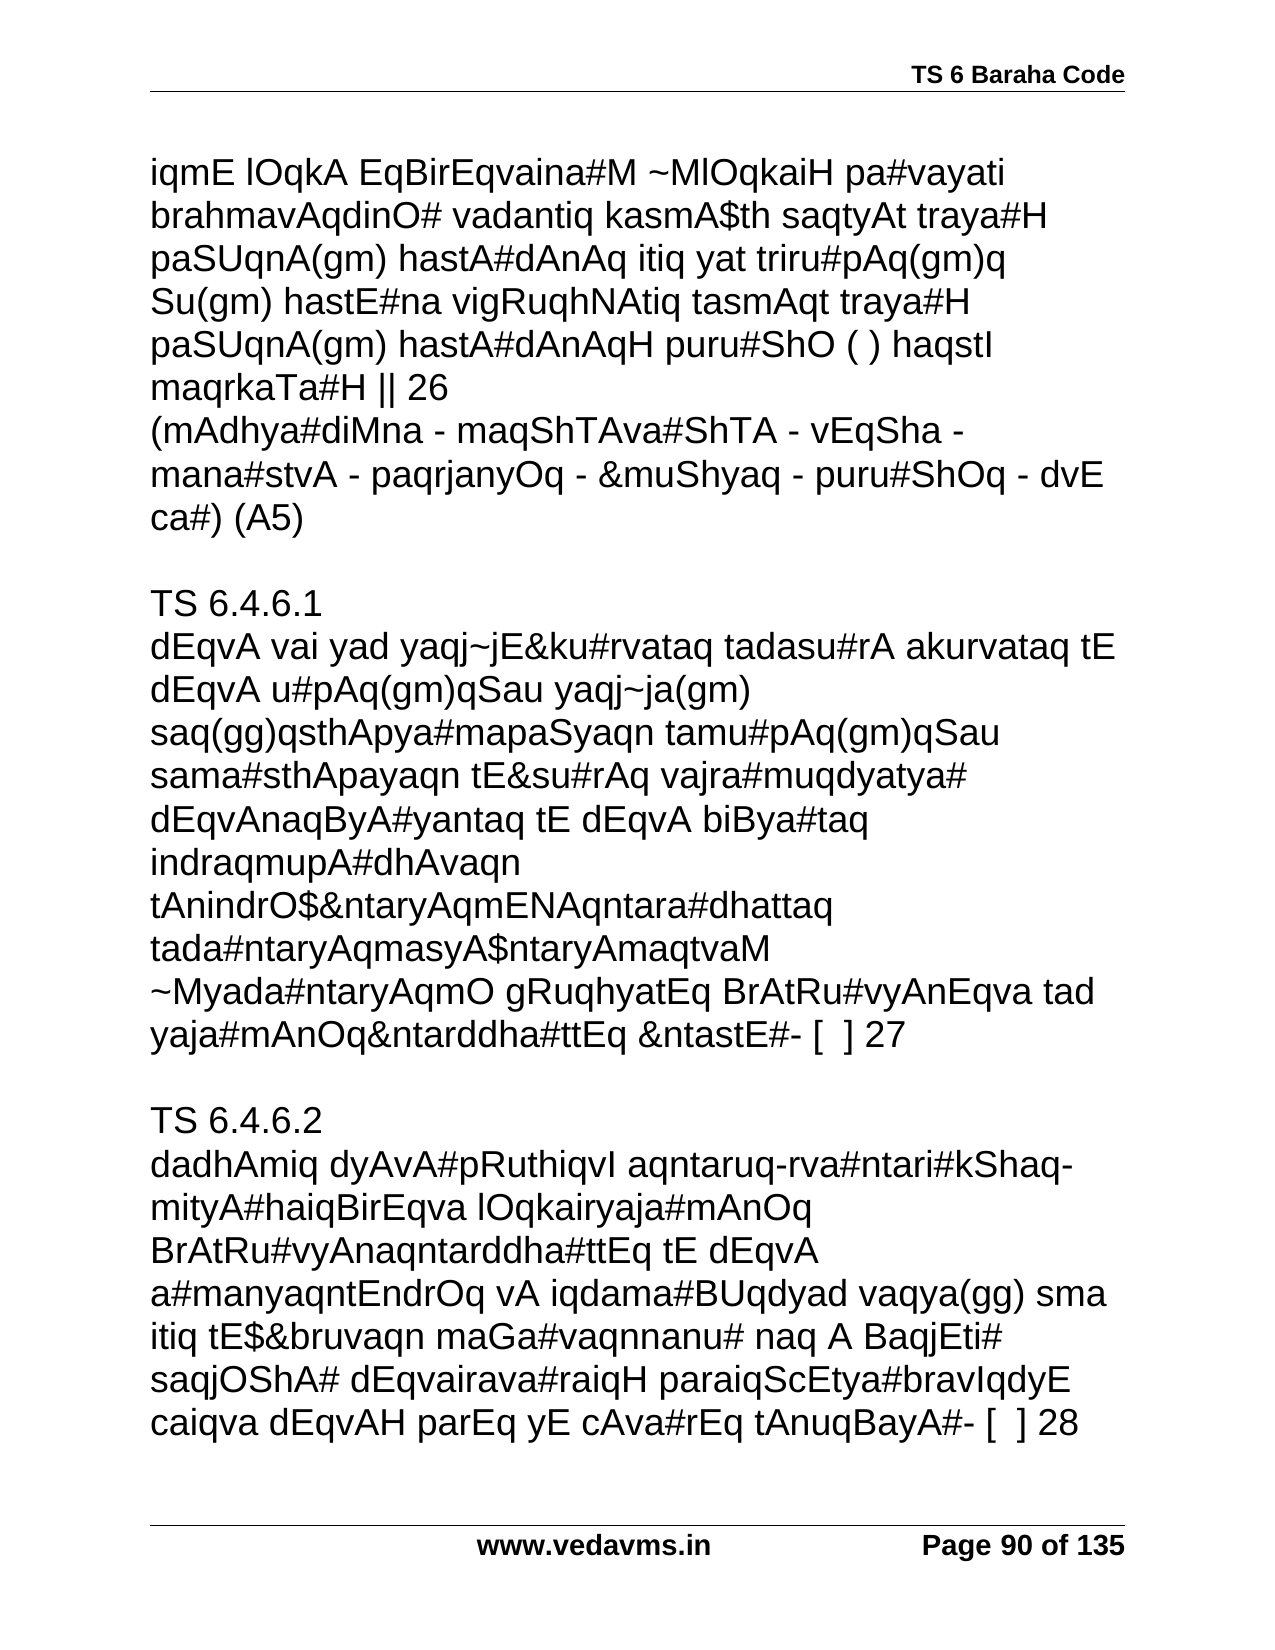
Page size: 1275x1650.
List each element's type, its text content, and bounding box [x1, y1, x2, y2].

text TS 6.4.6.2 [150, 1099, 1125, 1142]
text TS 6.4.6.1 [150, 581, 1125, 624]
text (mAdhya#diMna - maqShTAva#ShTA - vEqSha - mana#stvA - paqrjanyOq - &muShyaq - puru#ShOq - dvE ca#) (A5) [150, 409, 1125, 538]
text dEqvA vai yad yaqj~jE&ku#rvataq tadasu#rA akurvataq tE dEqvA u#pAq(gm)qSau yaqj~ja(gm) saq(gg)qsthApya#mapaSyaqn tamu#pAq(gm)qSau sama#sthApayaqn tE&su#rAq vajra#muqdyatya# dEqvAnaqByA#yantaq tE dEqvA biBya#taq indraqmupA#dhAvaqn tAnindrO$&ntaryAqmENAqntara#dhattaq tada#ntaryAqmasyA$ntaryAmaqtvaM ~Myada#ntaryAqmO gRuqhyatEq BrAtRu#vyAnEqva tad yaja#mAnOq&ntarddha#ttEq &ntastE#- [ ] 27 [150, 624, 1125, 1056]
text dadhAmiq dyAvA#pRuthiqvI aqntaruq-rva#ntari#kShaq-mityA#haiqBirEqva lOqkairyaja#mAnOq BrAtRu#vyAnaqntarddha#ttEq tE dEqvA a#manyaqntEndrOq vA iqdama#BUqdyad vaqya(gg) sma itiq tE$&bruvaqn maGa#vaqnnanu# naq A BaqjEti# saqjOShA# dEqvairava#raiqH paraiqScEtya#bravIqdyE caiqva dEqvAH parEq yE cAva#rEq tAnuqBayA#- [ ] 28 [150, 1142, 1125, 1444]
